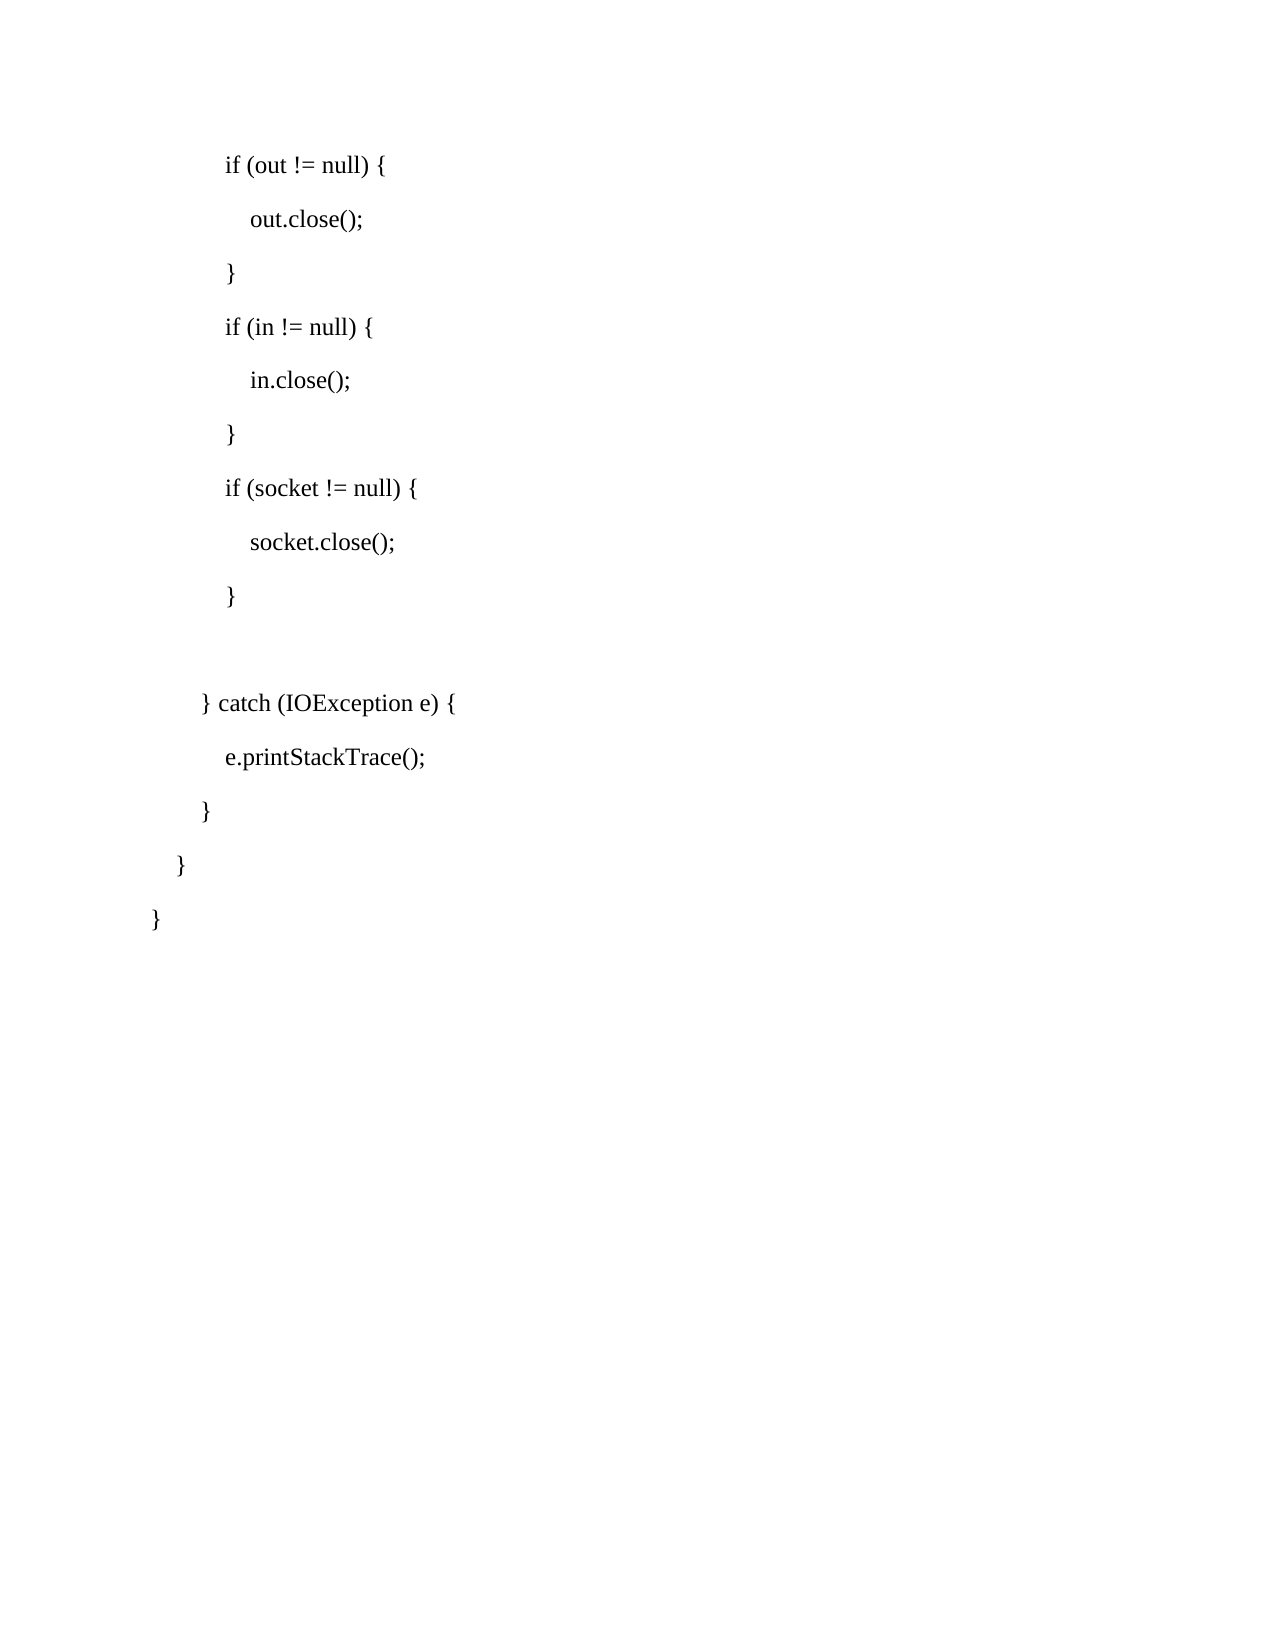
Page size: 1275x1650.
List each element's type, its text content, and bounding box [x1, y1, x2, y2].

text if (out != null) { [150, 150, 1125, 179]
text socket.close(); [150, 527, 1125, 556]
text } [150, 904, 1125, 933]
text if (socket != null) { [150, 473, 1125, 502]
text } [150, 850, 1125, 879]
text out.close(); [150, 204, 1125, 233]
text e.printStackTrace(); [150, 742, 1125, 771]
text in.close(); [150, 365, 1125, 394]
text } catch (IOException e) { [150, 688, 1125, 717]
text } [150, 419, 1125, 448]
text } [150, 796, 1125, 825]
text if (in != null) { [150, 312, 1125, 340]
text } [150, 581, 1125, 609]
text } [150, 258, 1125, 286]
